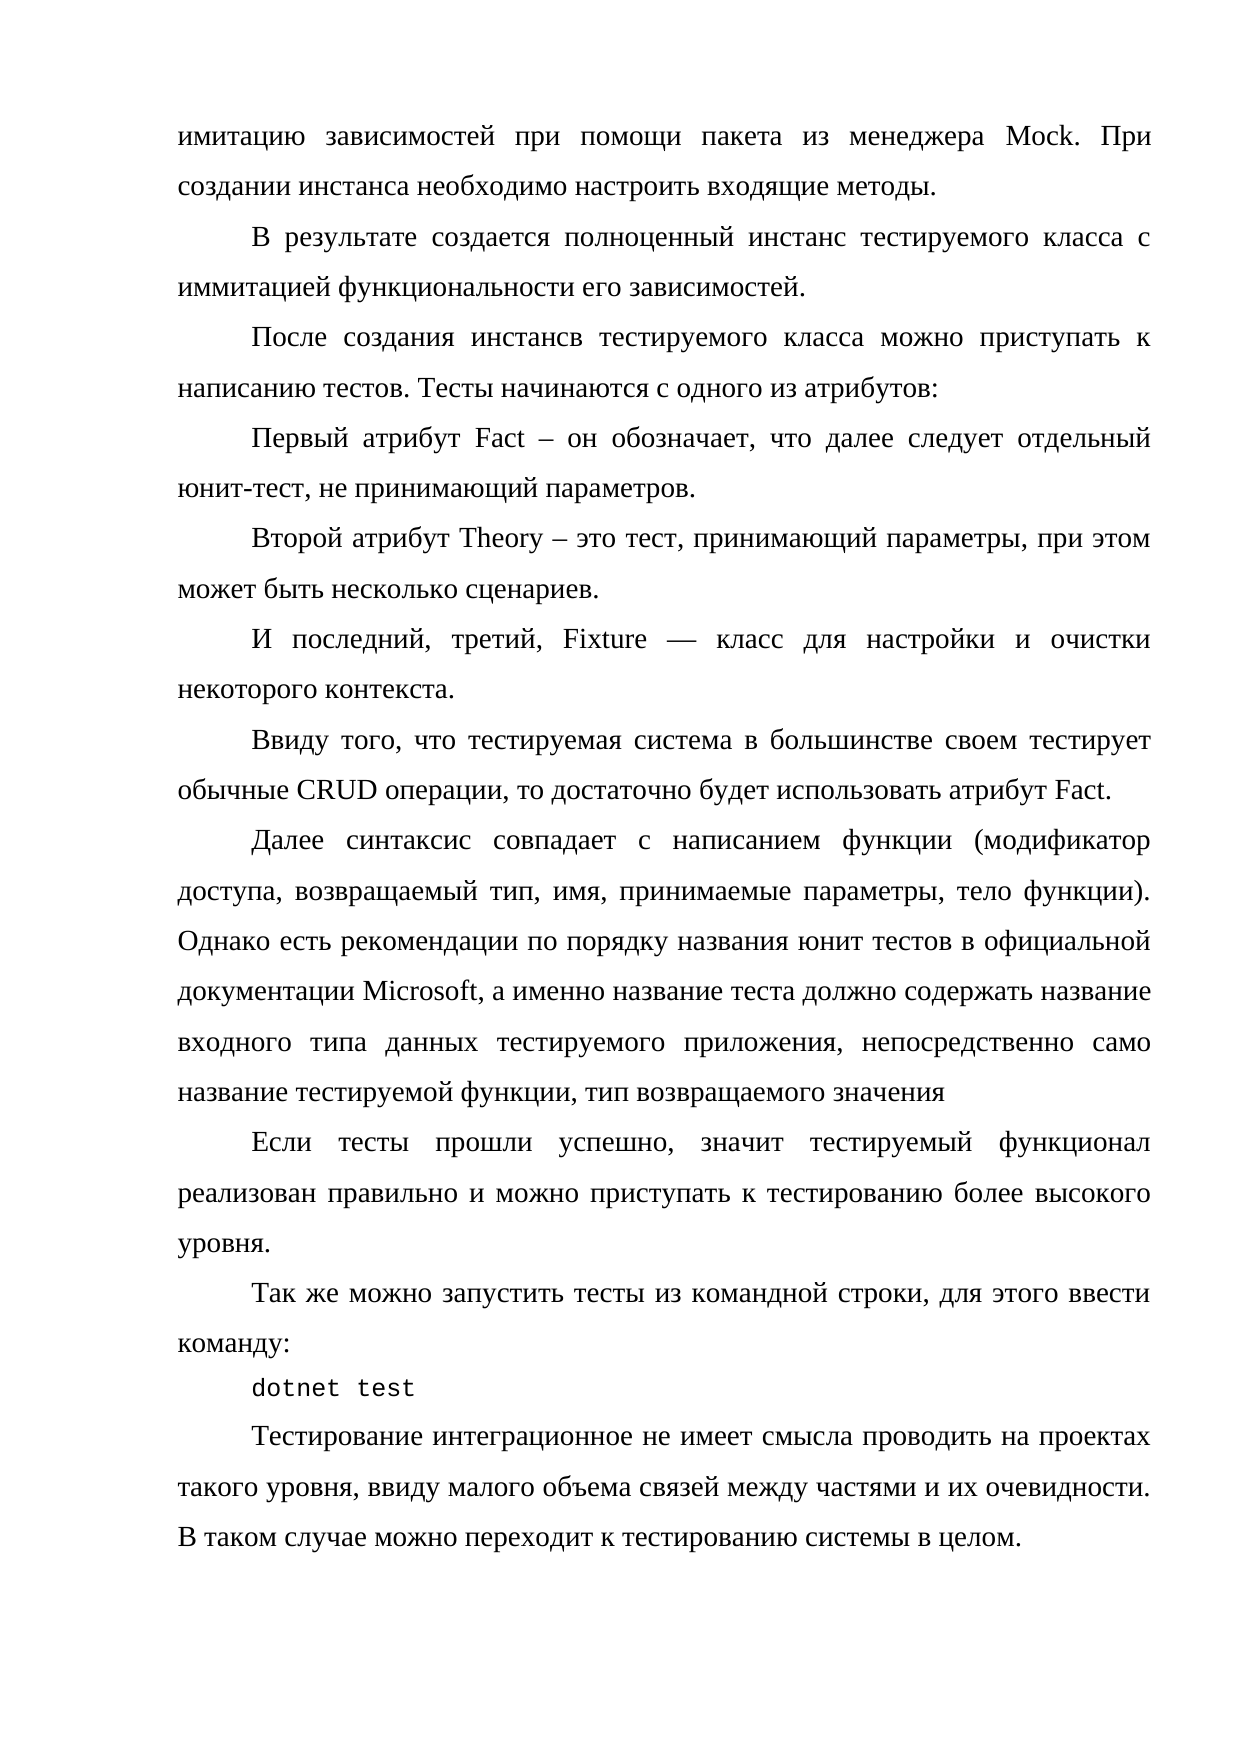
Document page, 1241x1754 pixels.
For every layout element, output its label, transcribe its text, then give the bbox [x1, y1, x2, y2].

text dotnet test [177, 1376, 1152, 1404]
text Тестирование интеграционное не имеет смысла проводить на проектах такого уровня, ввиду малого объема связей между частями и их очевидности. В таком случае можно переходит к тестированию системы в целом. [177, 1418, 1152, 1553]
text Первый атрибут Fact – он обозначает, что далее следует отдельный юнит-тест, не принимающий параметров. [177, 420, 1152, 504]
text Если тесты прошли успешно, значит тестируемый функционал реализован правильно и можно приступать к тестированию более высокого уровня. [177, 1124, 1152, 1258]
text Далее синтаксис совпадает с написанием функции (модификатор доступа, возвращаемый тип, имя, принимаемые параметры, тело функции). Однако есть рекомендации по порядку названия юнит тестов в официальной документации Microsoft, а именно название теста должно содержать название входного типа данных тестируемого приложения, непосредственно само название тестируемой функции, тип возвращаемого значения [177, 822, 1152, 1108]
text Так же можно запустить тесты из командной строки, для этого ввести команду: [177, 1275, 1152, 1359]
text Второй атрибут Theory – это тест, принимающий параметры, при этом может быть несколько сценариев. [177, 521, 1152, 604]
text И последний, третий, Fixture — класс для настройки и очистки некоторого контекста. [177, 621, 1152, 705]
text В результате создается полноценный инстанс тестируемого класса с иммитацией функциональности его зависимостей. [177, 219, 1152, 303]
text После создания инстансв тестируемого класса можно приступать к написанию тестов. Тесты начинаются с одного из атрибутов: [177, 319, 1152, 403]
text Ввиду того, что тестируемая система в большинстве своем тестирует обычные CRUD операции, то достаточно будет использовать атрибут Fact. [177, 722, 1152, 806]
